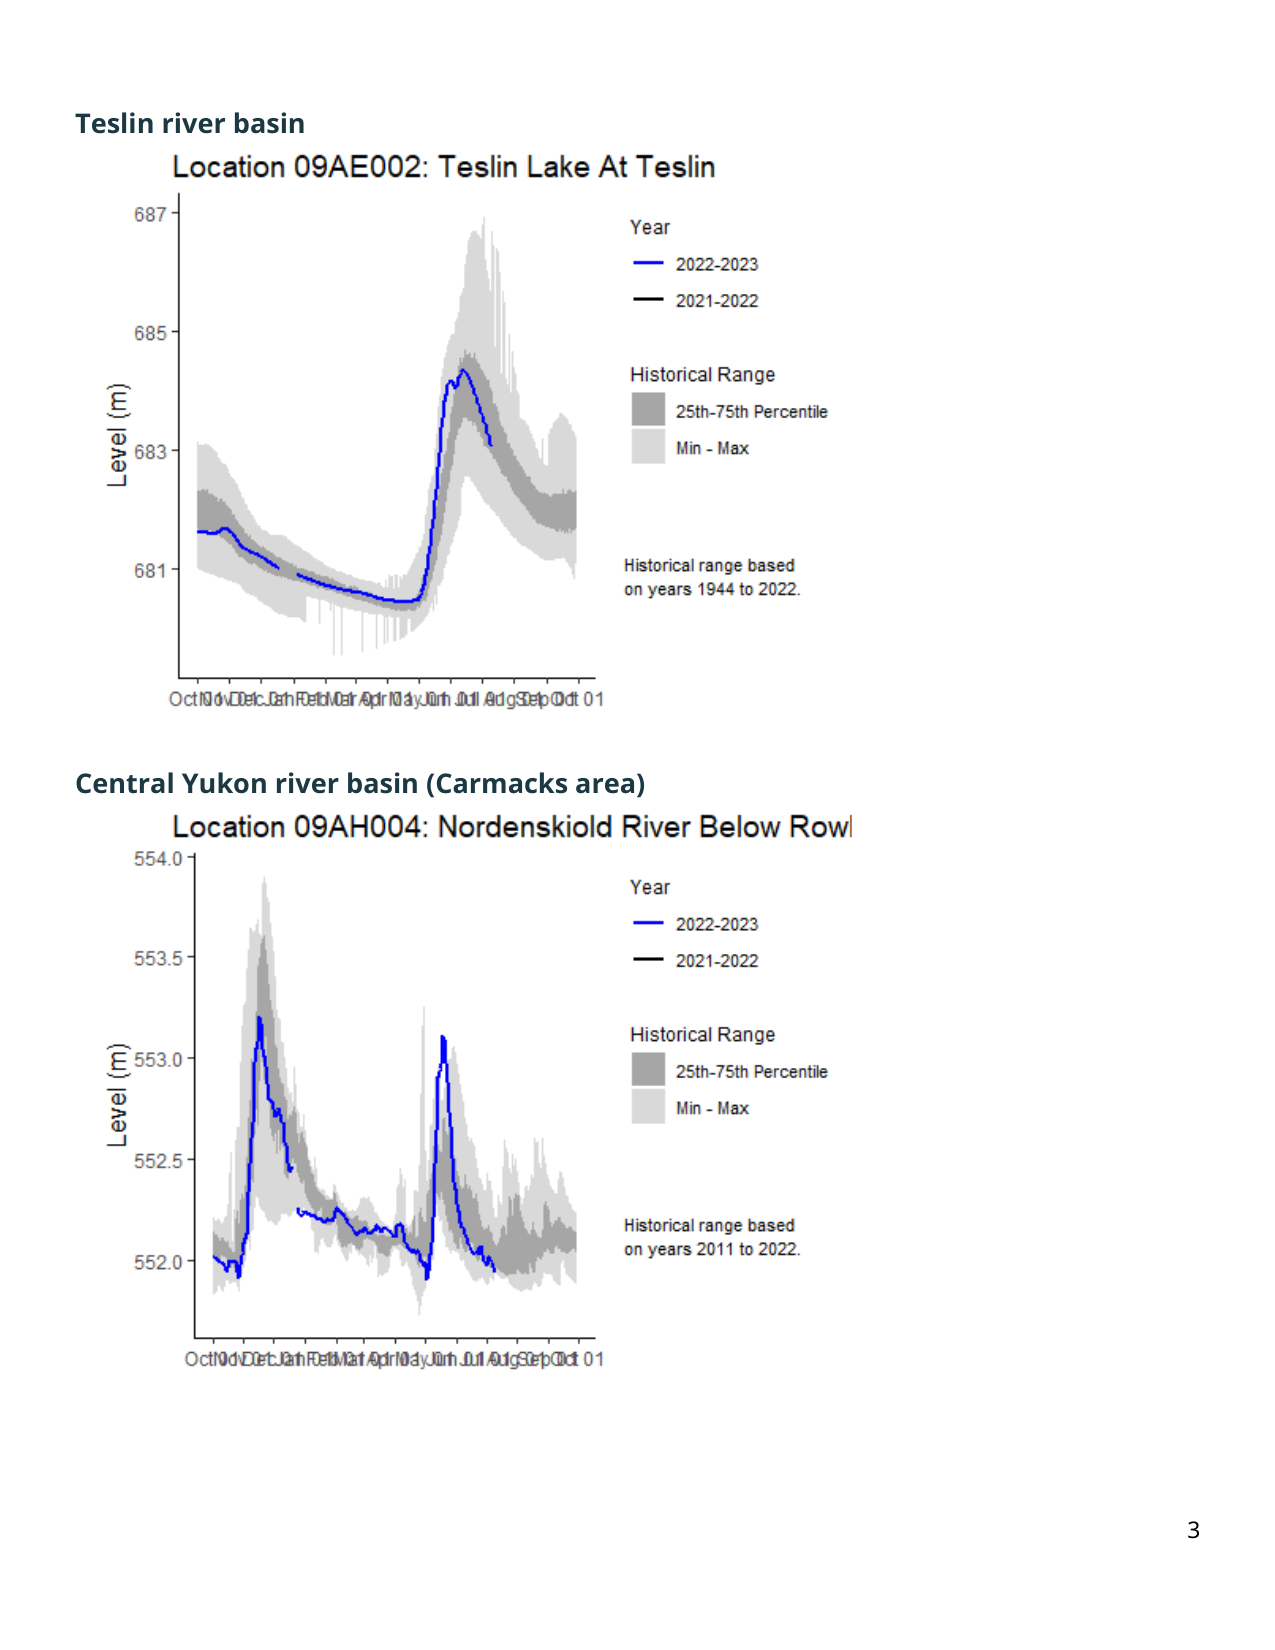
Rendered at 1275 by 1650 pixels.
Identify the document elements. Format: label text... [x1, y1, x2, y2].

subtitle Teslin river basin [75, 105, 1200, 142]
picture [93, 141, 852, 749]
subtitle Central Yukon river basin (Carmacks area) [75, 765, 1200, 802]
picture [93, 801, 852, 1409]
